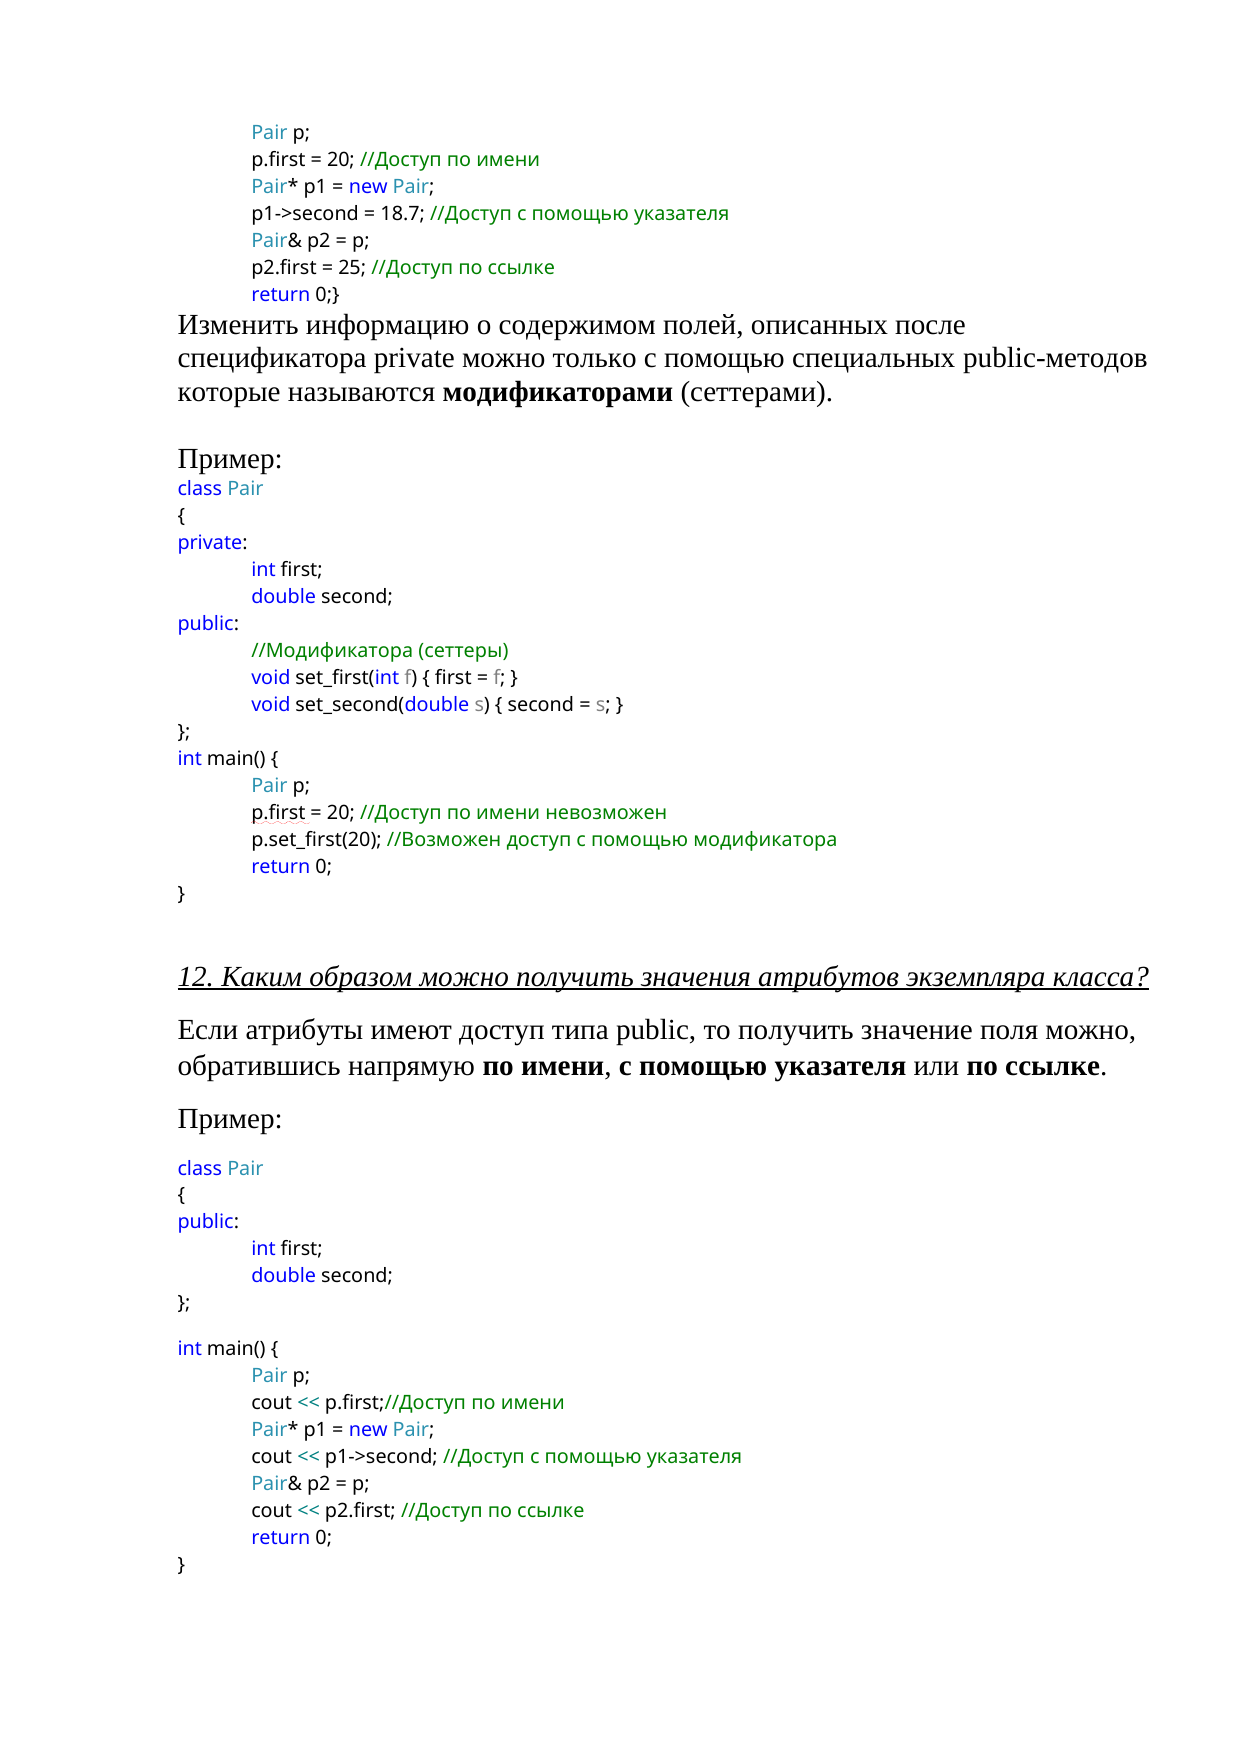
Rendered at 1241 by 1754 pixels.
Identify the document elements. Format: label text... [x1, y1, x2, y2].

text Если атрибуты имеют доступ типа public, то получить значение поля можно, обратившись напрямую по имени, с помощью указателя или по ссылке. [177, 1012, 1152, 1082]
text double second; [177, 583, 1152, 609]
text Изменить информацию о содержимом полей, описанных после спецификатора private можно только с помощью специальных public-методов которые называются модификаторами (сеттерами). [177, 307, 1152, 408]
text return 0; [177, 1523, 1152, 1550]
text p.first = 20; //Доступ по имени [177, 145, 1152, 172]
text int main() { [177, 1334, 1152, 1361]
text int main() { [177, 744, 1152, 771]
text int first; [177, 556, 1152, 583]
text Pair* p1 = new Pair; [177, 1415, 1152, 1442]
text int first; [177, 1235, 1152, 1262]
text Пример: [177, 1101, 1152, 1134]
text Pair& p2 = p; [177, 1469, 1152, 1496]
text //Модификатора (сеттеры) [177, 637, 1152, 663]
text } [177, 879, 1152, 906]
text Пример: [177, 441, 1152, 475]
text double second; [177, 1262, 1152, 1289]
text class Pair [177, 475, 1152, 502]
text Pair& p2 = p; [177, 226, 1152, 253]
text 12. Каким образом можно получить значения атрибутов экземпляра класса? [177, 959, 1152, 993]
text }; [177, 717, 1152, 744]
text public: [177, 1208, 1152, 1235]
text Pair p; [177, 1361, 1152, 1388]
text cout << p.first;//Доступ по имени [177, 1388, 1152, 1415]
text Pair p; [177, 771, 1152, 798]
text Pair p; [177, 118, 1152, 145]
text cout << p1->second; //Доступ с помощью указателя [177, 1442, 1152, 1469]
text p1->second = 18.7; //Доступ с помощью указателя [177, 199, 1152, 226]
text Pair* p1 = new Pair; [177, 172, 1152, 199]
text void set_second(double s) { second = s; } [177, 691, 1152, 717]
text void set_first(int f) { first = f; } [177, 663, 1152, 691]
text p.set_first(20); //Возможен доступ с помощью модификатора [177, 825, 1152, 852]
text class Pair [177, 1154, 1152, 1181]
text return 0;} [177, 280, 1152, 307]
text { [177, 502, 1152, 529]
text }; [177, 1289, 1152, 1316]
text p.first = 20; //Доступ по имени невозможен [177, 798, 1152, 825]
text cout << p2.first; //Доступ по ссылке [177, 1496, 1152, 1523]
text p2.first = 25; //Доступ по ссылке [177, 253, 1152, 280]
text { [177, 1181, 1152, 1208]
text return 0; [177, 852, 1152, 879]
text private: [177, 529, 1152, 556]
text } [177, 1550, 1152, 1577]
text public: [177, 609, 1152, 637]
